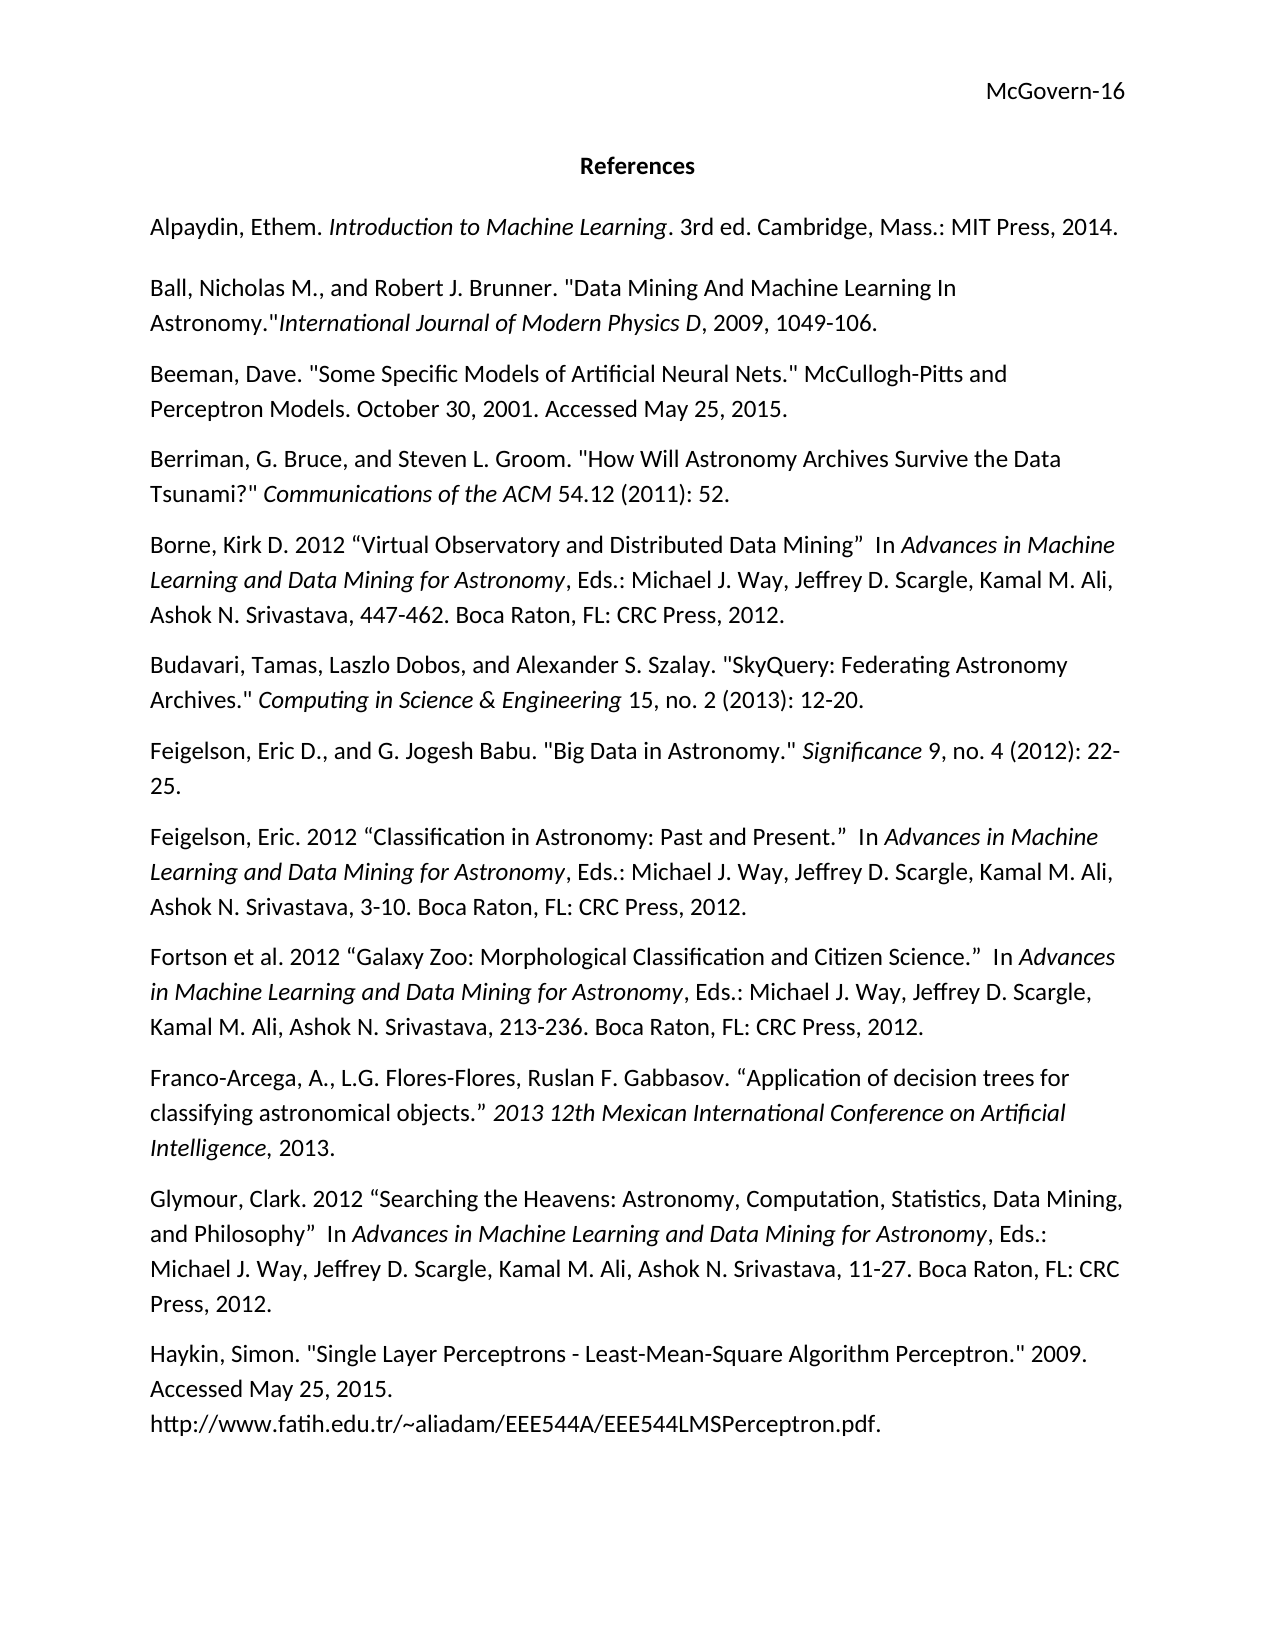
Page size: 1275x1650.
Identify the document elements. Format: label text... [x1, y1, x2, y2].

subtitle Feigelson, Eric D., and G. Jogesh Babu. "Big Data in Astronomy." Significance 9, no. 4 (2012): 22-25. [150, 735, 1125, 801]
subtitle Franco-Arcega, A., L.G. Flores-Flores, Ruslan F. Gabbasov. “Application of decision trees for classifying astronomical objects.” 2013 12th Mexican International Conference on Artificial Intelligence, 2013. [150, 1062, 1125, 1163]
subtitle Berriman, G. Bruce, and Steven L. Groom. "How Will Astronomy Archives Survive the Data Tsunami?" Communications of the ACM 54.12 (2011): 52. [150, 443, 1125, 509]
subtitle References [150, 150, 1125, 181]
subtitle Feigelson, Eric. 2012 “Classification in Astronomy: Past and Present.” In Advances in Machine Learning and Data Mining for Astronomy, Eds.: Michael J. Way, Jeffrey D. Scargle, Kamal M. Ali, Ashok N. Srivastava, 3-10. Boca Raton, FL: CRC Press, 2012. [150, 821, 1125, 921]
subtitle Ball, Nicholas M., and Robert J. Brunner. "Data Mining And Machine Learning In Astronomy."International Journal of Modern Physics D, 2009, 1049-106. [150, 272, 1125, 338]
subtitle Beeman, Dave. "Some Specific Models of Artificial Neural Nets." McCullogh-Pitts and Perceptron Models. October 30, 2001. Accessed May 25, 2015. [150, 358, 1125, 423]
subtitle Borne, Kirk D. 2012 “Virtual Observatory and Distributed Data Mining” In Advances in Machine Learning and Data Mining for Astronomy, Eds.: Michael J. Way, Jeffrey D. Scargle, Kamal M. Ali, Ashok N. Srivastava, 447-462. Boca Raton, FL: CRC Press, 2012. [150, 529, 1125, 629]
subtitle Fortson et al. 2012 “Galaxy Zoo: Morphological Classification and Citizen Science.” In Advances in Machine Learning and Data Mining for Astronomy, Eds.: Michael J. Way, Jeffrey D. Scargle, Kamal M. Ali, Ashok N. Srivastava, 213-236. Boca Raton, FL: CRC Press, 2012. [150, 941, 1125, 1042]
subtitle Haykin, Simon. "Single Layer Perceptrons - Least-Mean-Square Algorithm Perceptron." 2009. Accessed May 25, 2015. http://www.fatih.edu.tr/~aliadam/EEE544A/EEE544LMSPerceptron.pdf. [150, 1338, 1125, 1439]
subtitle Glymour, Clark. 2012 “Searching the Heavens: Astronomy, Computation, Statistics, Data Mining, and Philosophy” In Advances in Machine Learning and Data Mining for Astronomy, Eds.: Michael J. Way, Jeffrey D. Scargle, Kamal M. Ali, Ashok N. Srivastava, 11-27. Boca Raton, FL: CRC Press, 2012. [150, 1183, 1125, 1318]
text Alpaydin, Ethem. Introduction to Machine Learning. 3rd ed. Cambridge, Mass.: MIT Press, 2014. [150, 211, 1125, 242]
subtitle Budavari, Tamas, Laszlo Dobos, and Alexander S. Szalay. "SkyQuery: Federating Astronomy Archives." Computing in Science & Engineering 15, no. 2 (2013): 12-20. [150, 649, 1125, 715]
